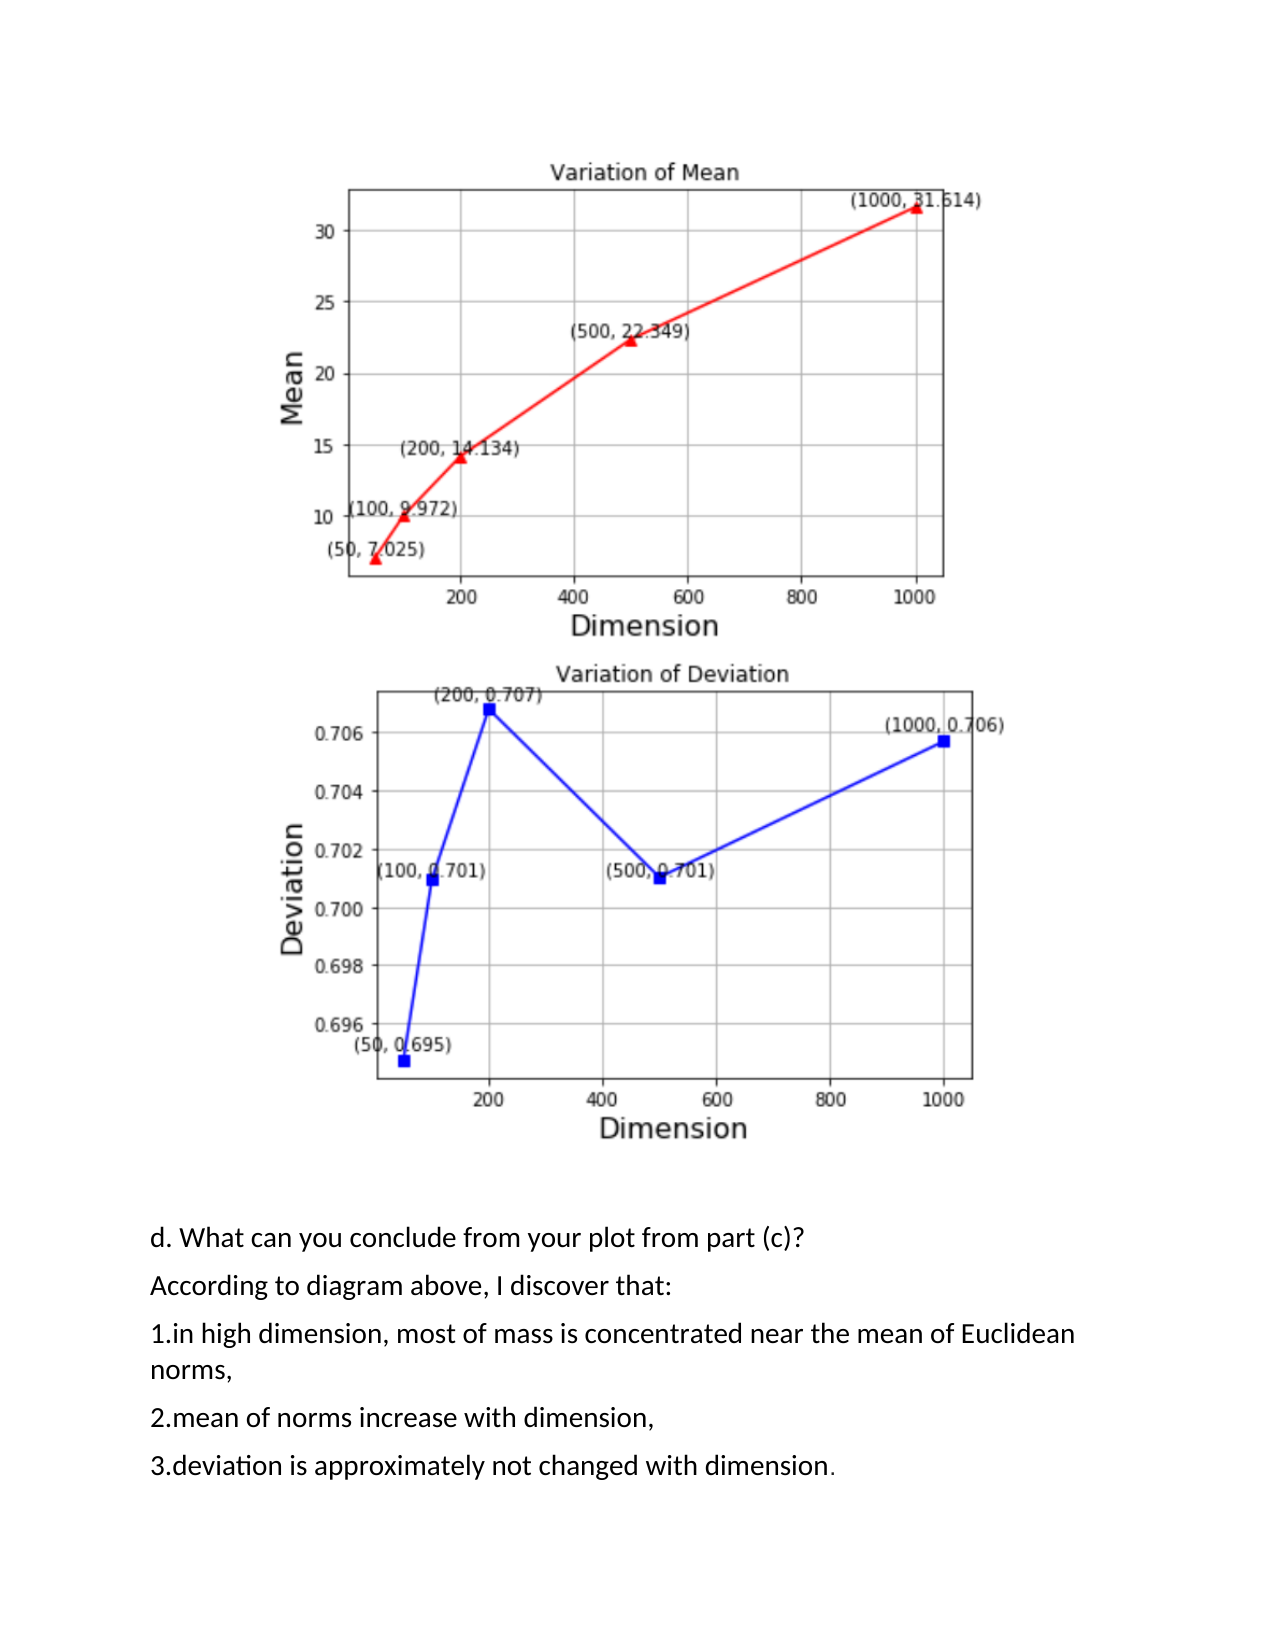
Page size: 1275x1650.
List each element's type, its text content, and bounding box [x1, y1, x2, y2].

text 3.deviation is approximately not changed with dimension. [150, 1447, 1125, 1483]
text 1.in high dimension, most of mass is concentrated near the mean of Euclidean norms, [150, 1316, 1125, 1387]
text 2.mean of norms increase with dimension, [150, 1399, 1125, 1435]
text According to diagram above, I discover that: [150, 1267, 1125, 1303]
text d. What can you conclude from your plot from part (c)? [150, 1219, 1125, 1255]
picture [257, 150, 1018, 1149]
